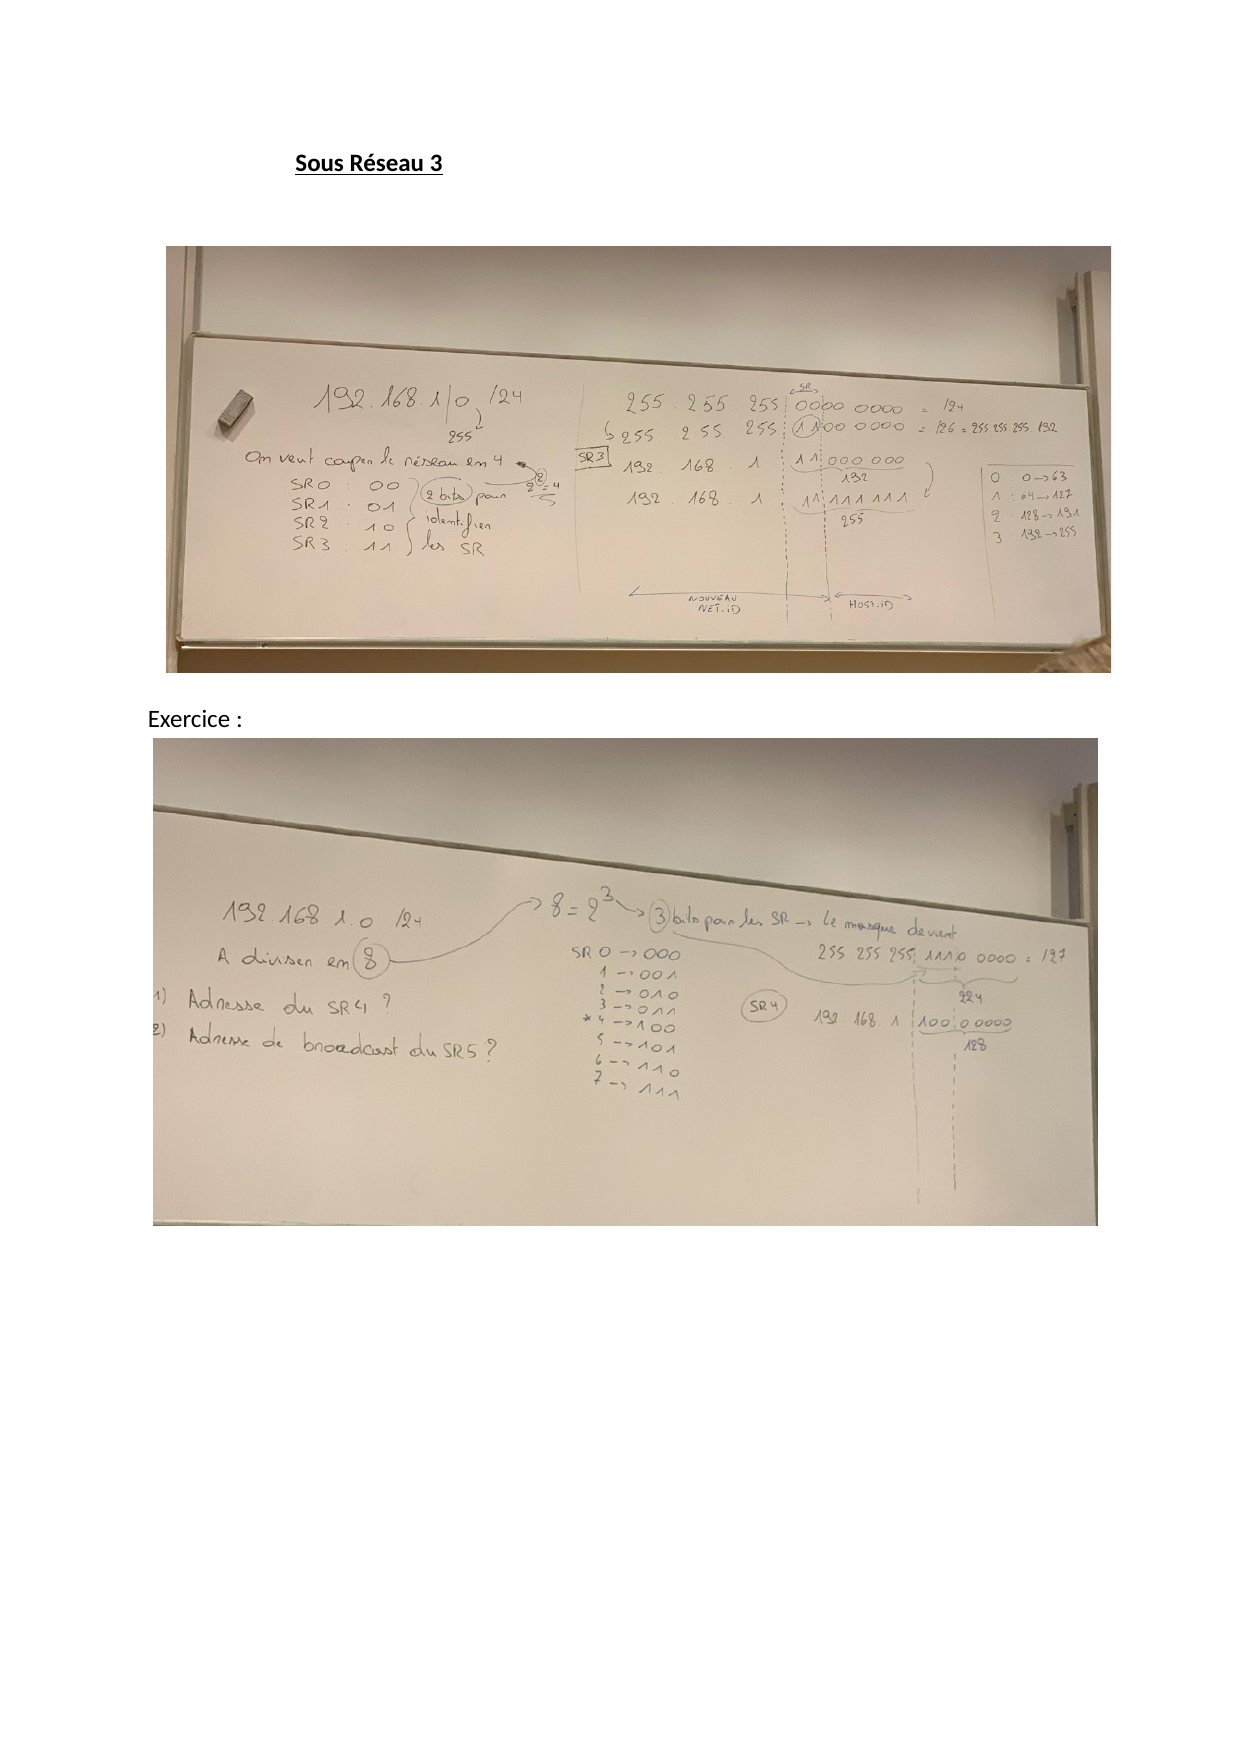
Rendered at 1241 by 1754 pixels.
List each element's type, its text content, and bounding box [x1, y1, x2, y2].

picture [166, 246, 1112, 673]
text Exercice : [148, 703, 1093, 734]
picture [153, 738, 1098, 1226]
list Sous Réseau 3 [223, 148, 1093, 178]
